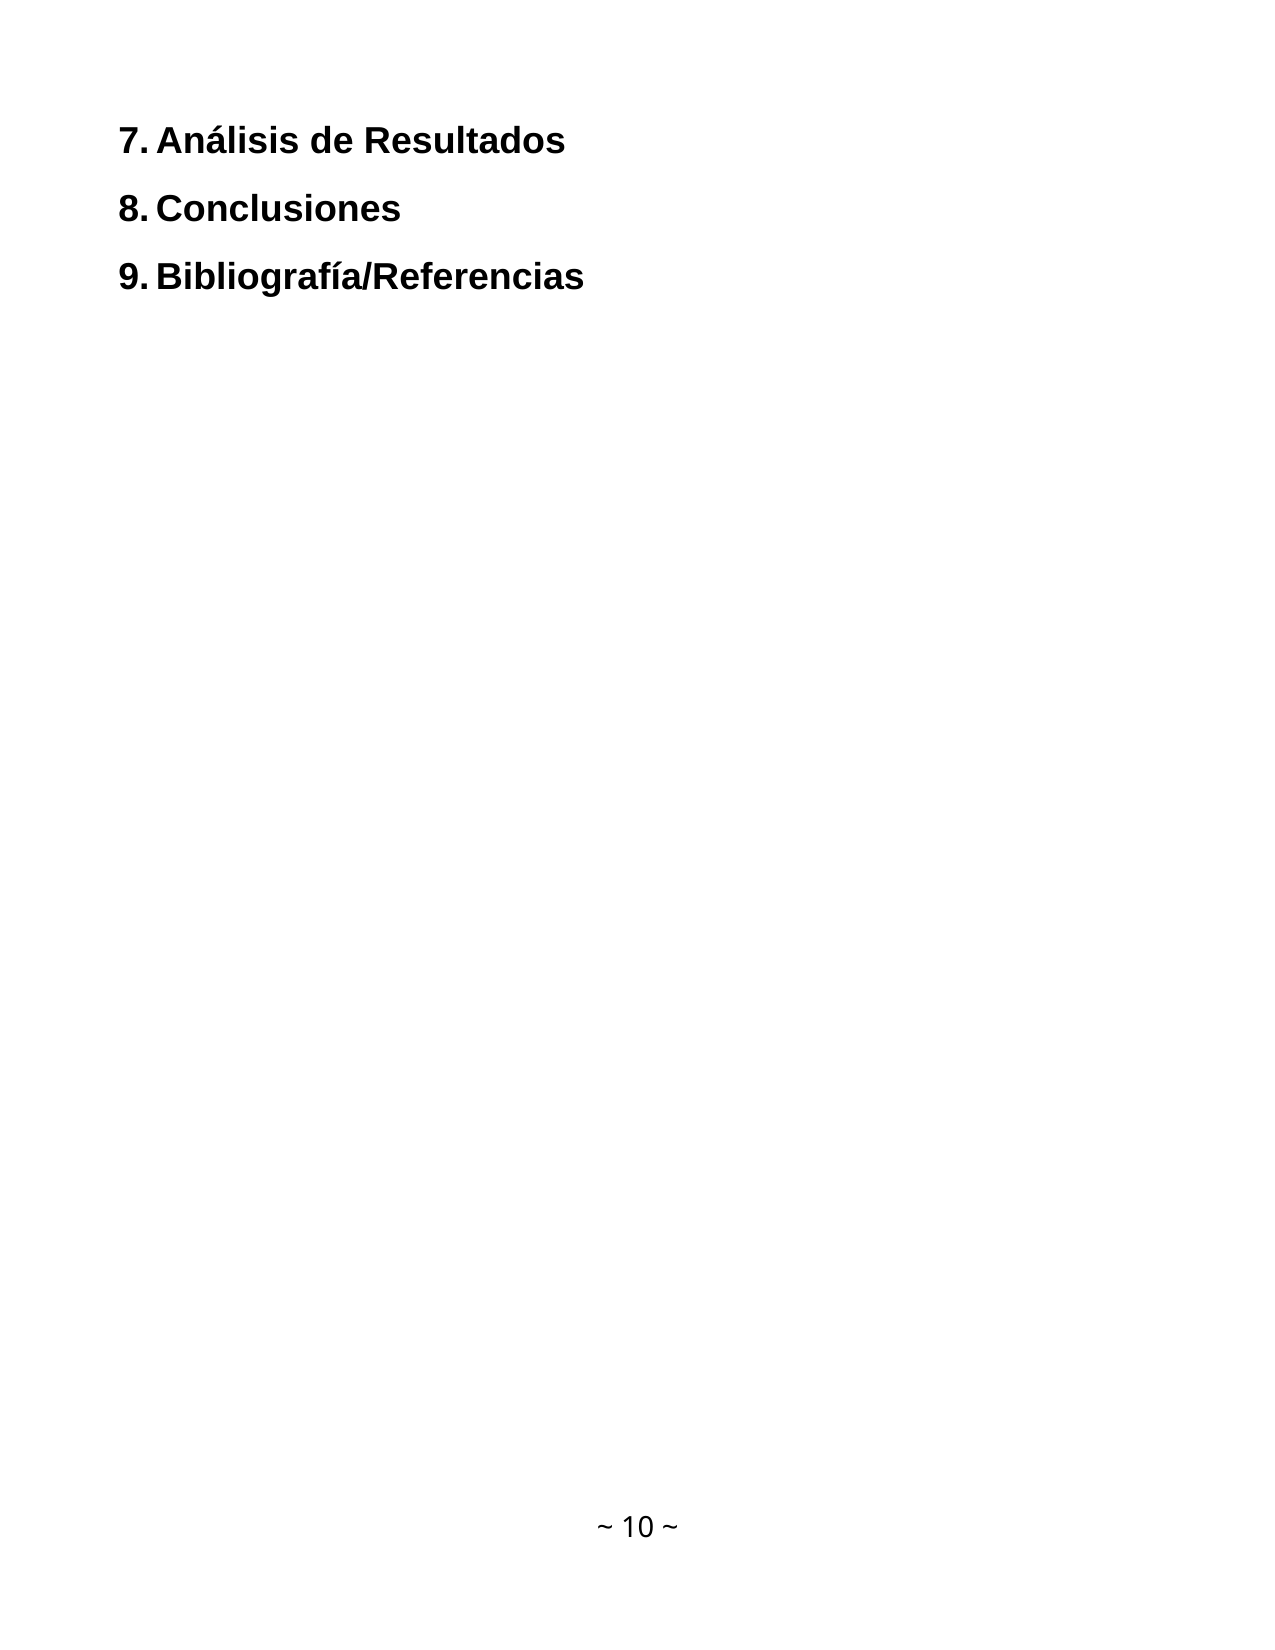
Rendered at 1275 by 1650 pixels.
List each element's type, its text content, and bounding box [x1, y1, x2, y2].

subtitle Análisis de Resultados [118, 118, 1157, 161]
subtitle Conclusiones [118, 186, 1157, 229]
subtitle Bibliografía/Referencias [118, 254, 1157, 297]
